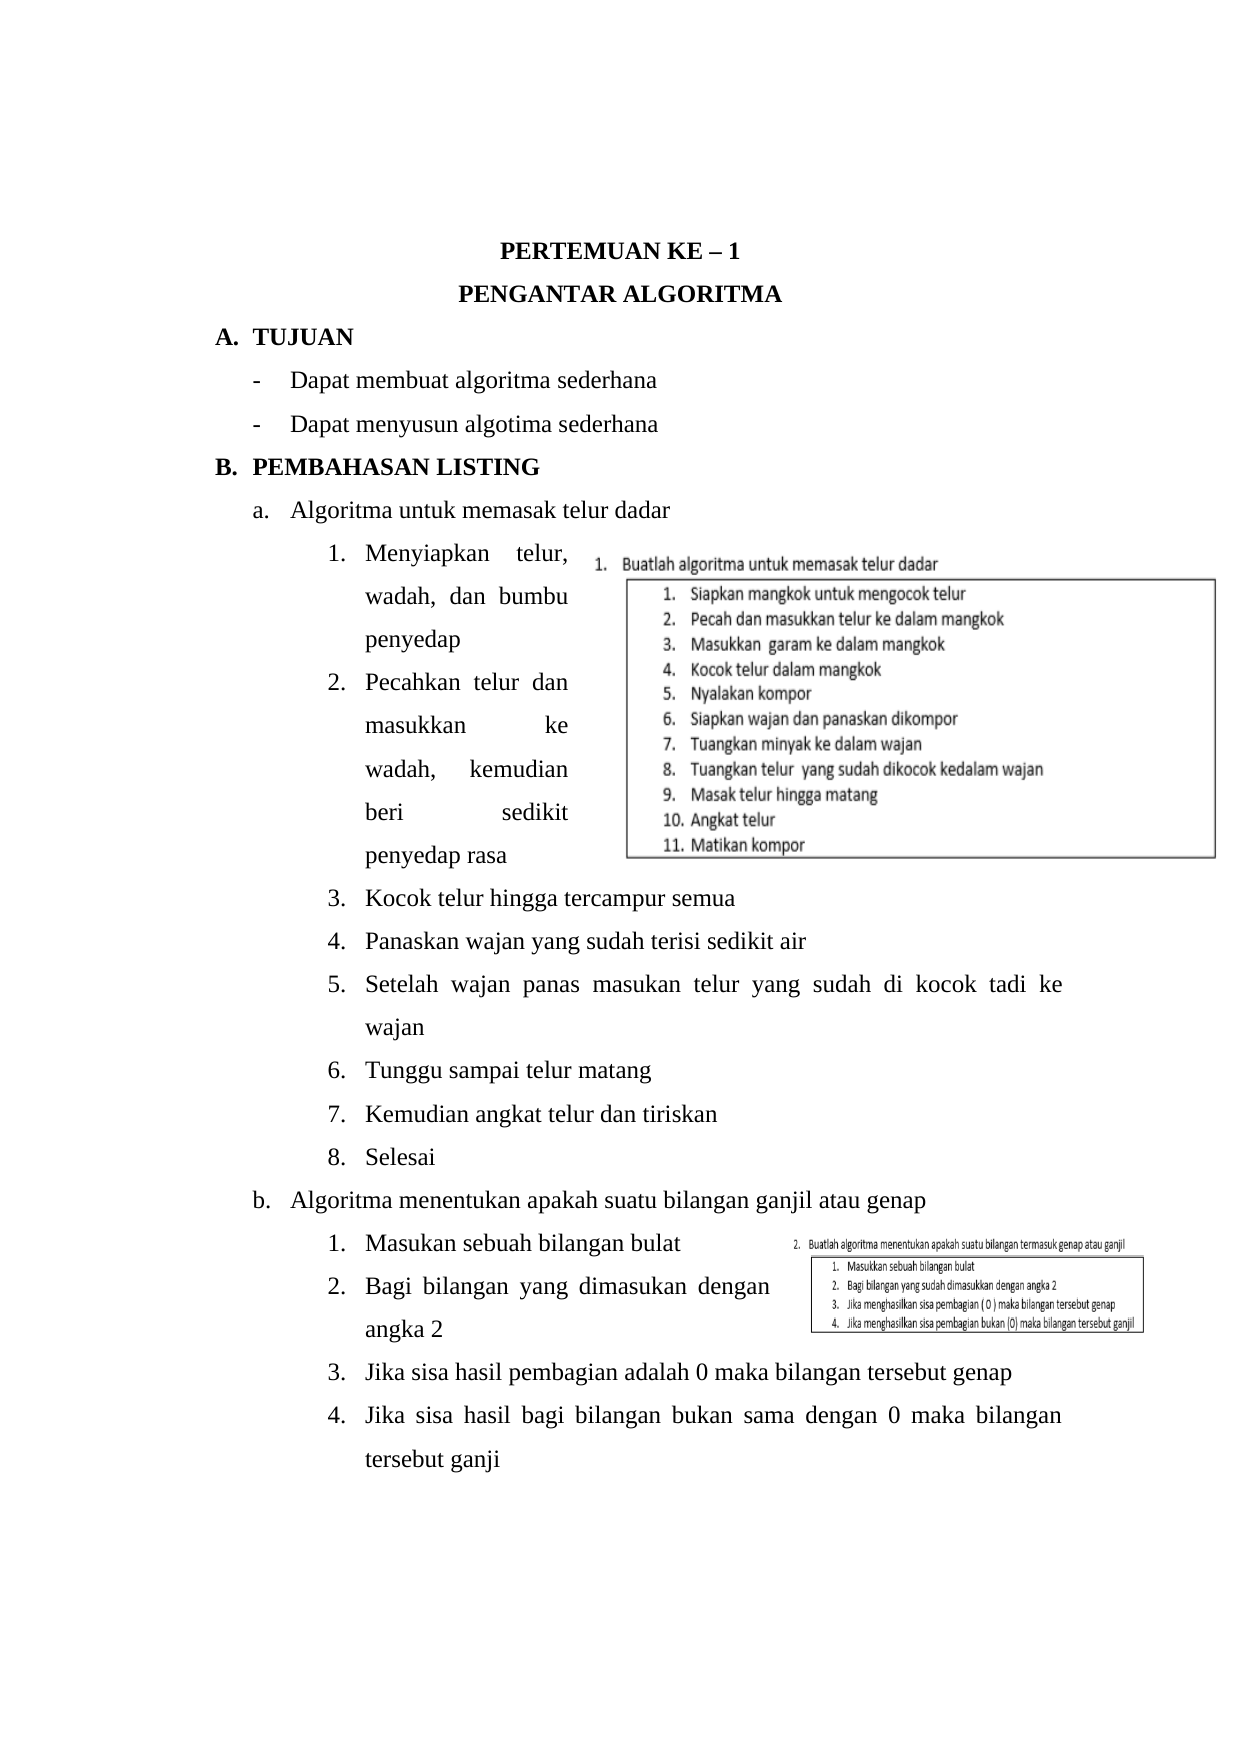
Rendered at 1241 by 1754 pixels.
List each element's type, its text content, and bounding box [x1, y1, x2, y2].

list Dapat menyusun algotima sederhana [252, 409, 1063, 437]
list TUJUAN [215, 322, 1063, 351]
text PENGANTAR ALGORITMA [177, 279, 1063, 308]
list Bagi bilangan yang dimasukan dengan angka 2 [327, 1271, 788, 1343]
list PEMBAHASAN LISTING [215, 452, 1063, 481]
list Pecahkan telur dan masukkan ke wadah, kemudian beri sedikit penyedap rasa [327, 667, 587, 869]
list Selesai [327, 1142, 1063, 1171]
list Algoritma untuk memasak telur dadar [252, 495, 1063, 524]
text PERTEMUAN KE – 1 [177, 236, 1063, 265]
list Algoritma menentukan apakah suatu bilangan ganjil atau genap [252, 1185, 1063, 1214]
list Setelah wajan panas masukan telur yang sudah di kocok tadi ke wajan [327, 969, 1063, 1041]
list Kocok telur hingga tercampur semua [327, 883, 1063, 912]
list Jika sisa hasil bagi bilangan bukan sama dengan 0 maka bilangan tersebut ganji [327, 1401, 1063, 1472]
list Jika sisa hasil pembagian adalah 0 maka bilangan tersebut genap [327, 1357, 1063, 1386]
picture [788, 1225, 1151, 1347]
list Kemudian angkat telur dan tiriskan [327, 1099, 1063, 1127]
list Masukan sebuah bilangan bulat [327, 1228, 788, 1257]
list Tunggu sampai telur matang [327, 1056, 1063, 1084]
list Panaskan wajan yang sudah terisi sedikit air [327, 926, 1063, 955]
list Dapat membuat algoritma sederhana [252, 366, 1063, 394]
picture [587, 532, 1239, 874]
list Menyiapkan telur, wadah, dan bumbu penyedap [327, 538, 587, 653]
